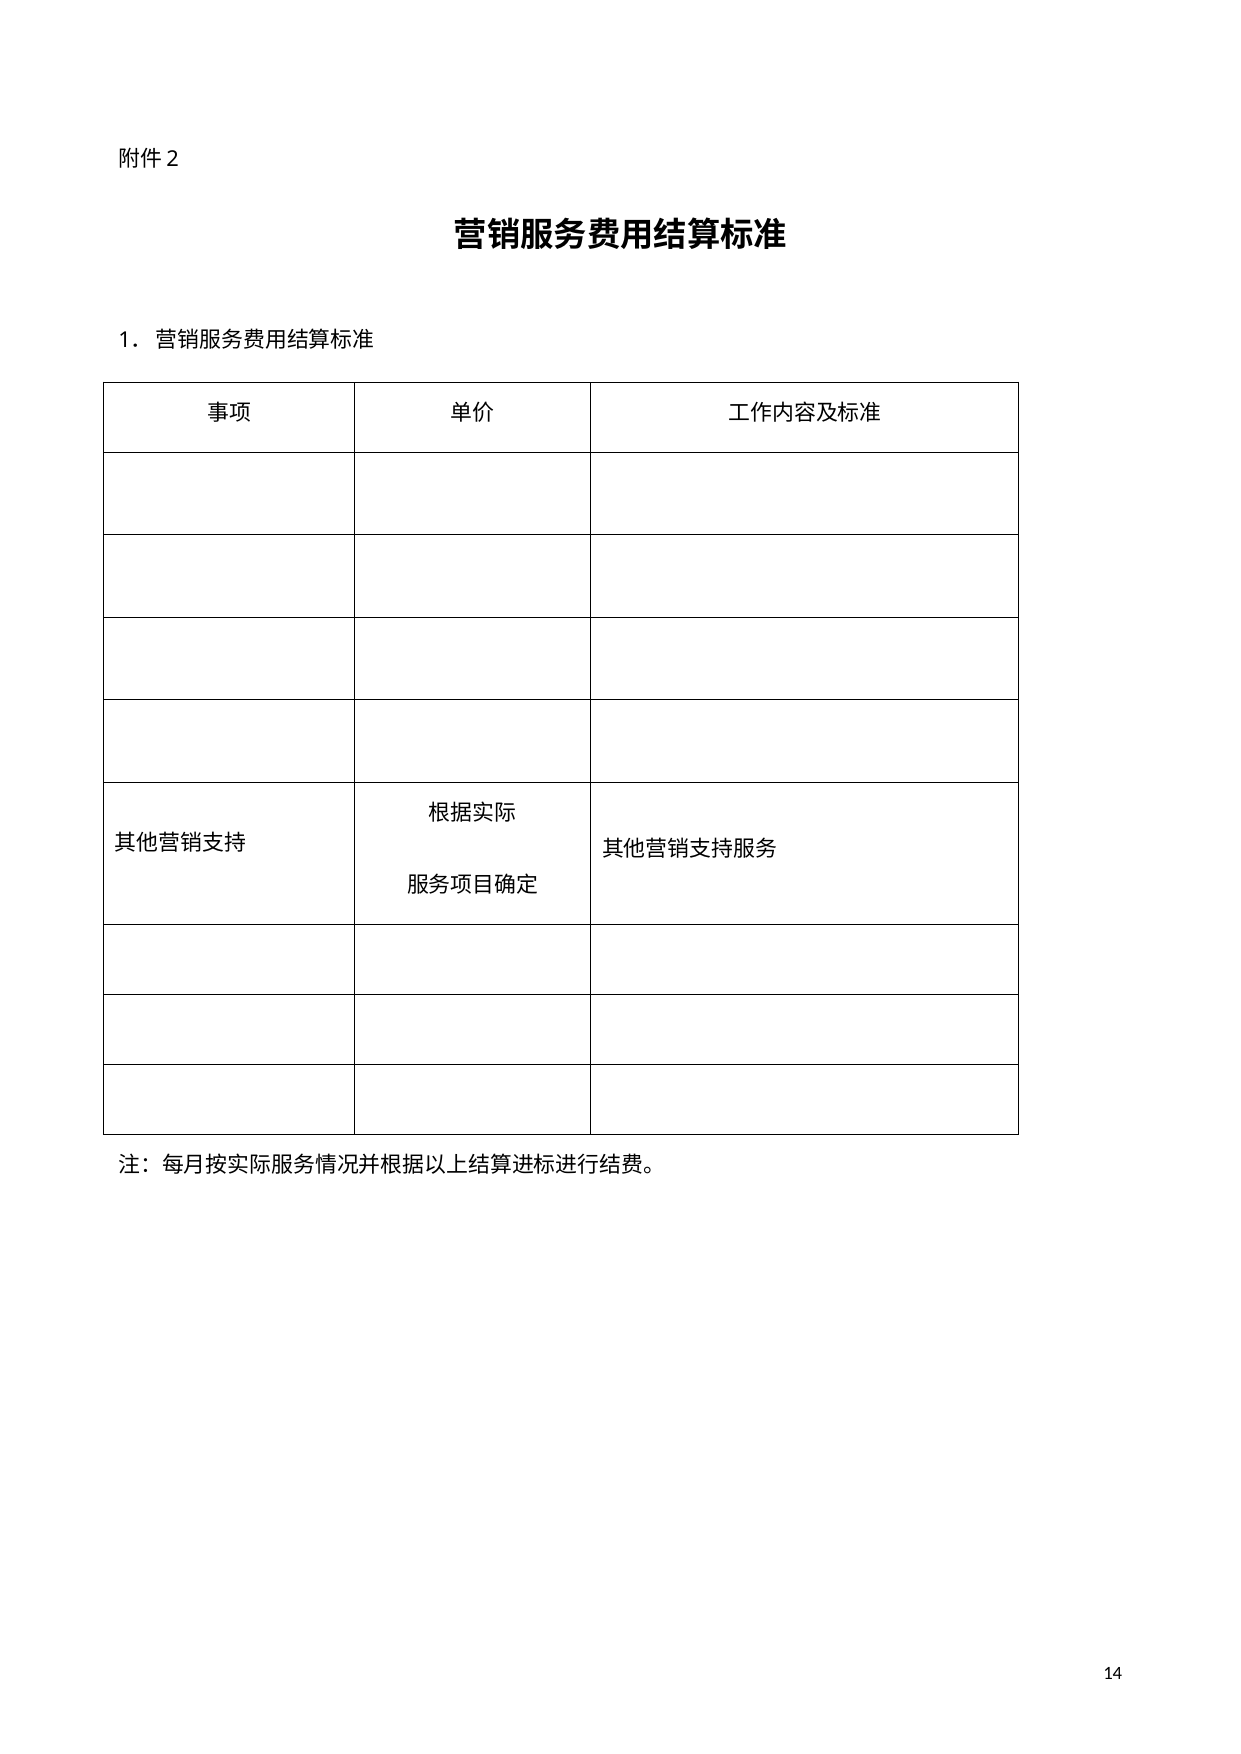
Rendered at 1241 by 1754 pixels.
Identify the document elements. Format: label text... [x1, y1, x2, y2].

table_cell [355, 453, 590, 534]
table_cell [355, 995, 590, 1064]
table_cell [591, 995, 1018, 1064]
table_cell [591, 453, 1018, 534]
table_cell [355, 1065, 590, 1134]
table_cell [591, 1065, 1018, 1134]
table_cell [355, 925, 590, 994]
table_header 事项 [104, 383, 354, 452]
table_cell [355, 618, 590, 699]
list 营销服务费用结算标准 [118, 309, 1122, 366]
table_header 单价 [355, 383, 590, 452]
table_cell [104, 535, 354, 617]
table_cell [591, 535, 1018, 617]
table_cell 其他营销支持服务 [591, 783, 1018, 924]
table_cell [104, 995, 354, 1064]
table_cell [591, 700, 1018, 782]
text 营销服务费用结算标准 [118, 204, 1122, 260]
text 注：每月按实际服务情况并根据以上结算进标进行结费。 [118, 1135, 1122, 1191]
table_cell 根据实际 服务项目确定 [355, 783, 590, 924]
table_cell [104, 700, 354, 782]
table_header 工作内容及标准 [591, 383, 1018, 452]
text 附件2 [118, 129, 1122, 185]
table_cell [104, 925, 354, 994]
table_cell [591, 618, 1018, 699]
table_cell 其他营销支持 [104, 783, 354, 924]
table_cell [355, 535, 590, 617]
table_cell [104, 1065, 354, 1134]
table_cell [104, 453, 354, 534]
table_cell [104, 618, 354, 699]
table_cell [355, 700, 590, 782]
table_cell [591, 925, 1018, 994]
